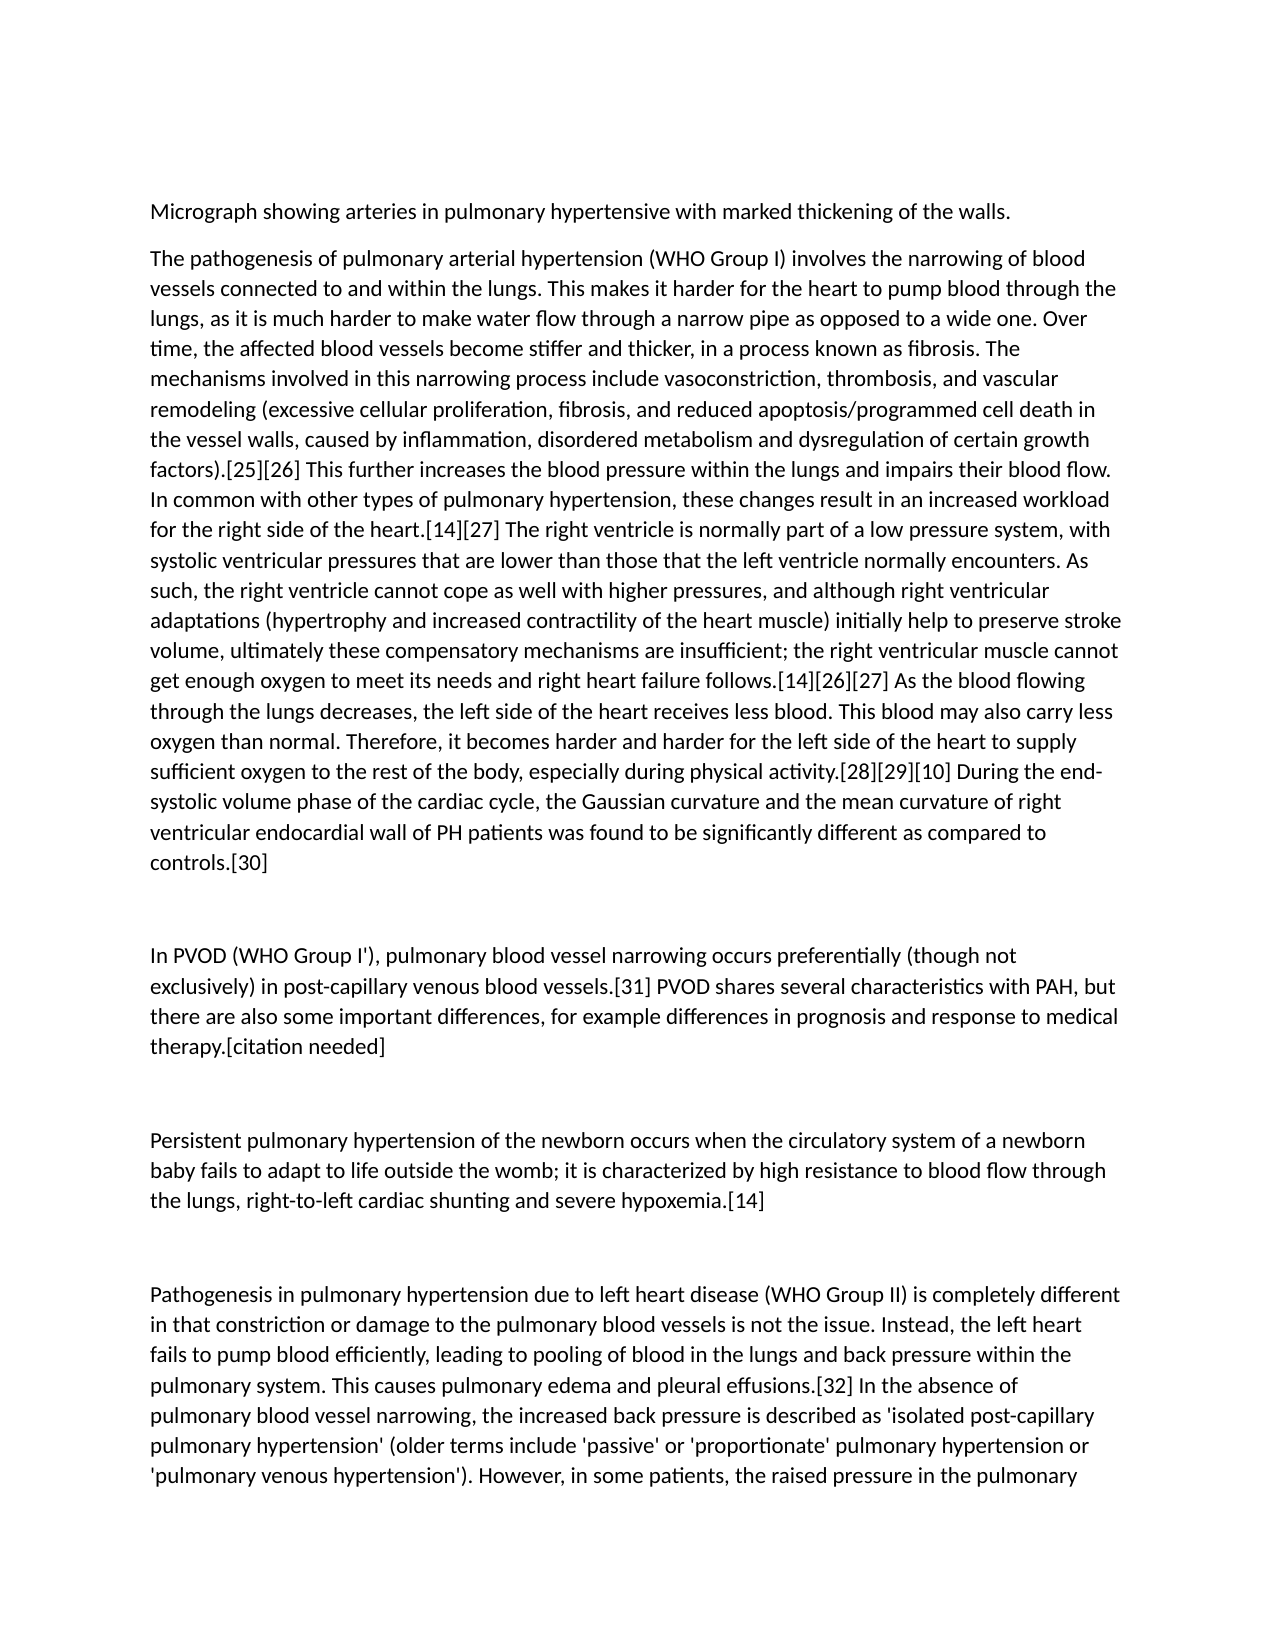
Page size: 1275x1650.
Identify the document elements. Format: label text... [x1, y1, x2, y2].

text Micrograph showing arteries in pulmonary hypertensive with marked thickening of the walls. [150, 197, 1125, 225]
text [150, 1280, 1125, 1489]
text In PVOD (WHO Group I'), pulmonary blood vessel narrowing occurs preferentially (though not exclusively) in post-capillary venous blood vessels.[31] PVOD shares several characteristics with PAH, but there are also some important differences, for example differences in prognosis and response to medical therapy.[citation needed] [150, 942, 1125, 1060]
text The pathogenesis of pulmonary arterial hypertension (WHO Group I) involves the narrowing of blood vessels connected to and within the lungs. This makes it harder for the heart to pump blood through the lungs, as it is much harder to make water flow through a narrow pipe as opposed to a wide one. Over time, the affected blood vessels become stiffer and thicker, in a process known as fibrosis. The mechanisms involved in this narrowing process include vasoconstriction, thrombosis, and vascular remodeling (excessive cellular proliferation, fibrosis, and reduced apoptosis/programmed cell death in the vessel walls, caused by inflammation, disordered metabolism and dysregulation of certain growth factors).[25][26] This further increases the blood pressure within the lungs and impairs their blood flow. In common with other types of pulmonary hypertension, these changes result in an increased workload for the right side of the heart.[14][27] The right ventricle is normally part of a low pressure system, with systolic ventricular pressures that are lower than those that the left ventricle normally encounters. As such, the right ventricle cannot cope as well with higher pressures, and although right ventricular adaptations (hypertrophy and increased contractility of the heart muscle) initially help to preserve stroke volume, ultimately these compensatory mechanisms are insufficient; the right ventricular muscle cannot get enough oxygen to meet its needs and right heart failure follows.[14][26][27] As the blood flowing through the lungs decreases, the left side of the heart receives less blood. This blood may also carry less oxygen than normal. Therefore, it becomes harder and harder for the left side of the heart to supply sufficient oxygen to the rest of the body, especially during physical activity.[28][29][10] During the end-systolic volume phase of the cardiac cycle, the Gaussian curvature and the mean curvature of right ventricular endocardial wall of PH patients was found to be significantly different as compared to controls.[30] [150, 244, 1125, 876]
text Persistent pulmonary hypertension of the newborn occurs when the circulatory system of a newborn baby fails to adapt to life outside the womb; it is characterized by high resistance to blood flow through the lungs, right-to-left cardiac shunting and severe hypoxemia.[14] [150, 1126, 1125, 1214]
